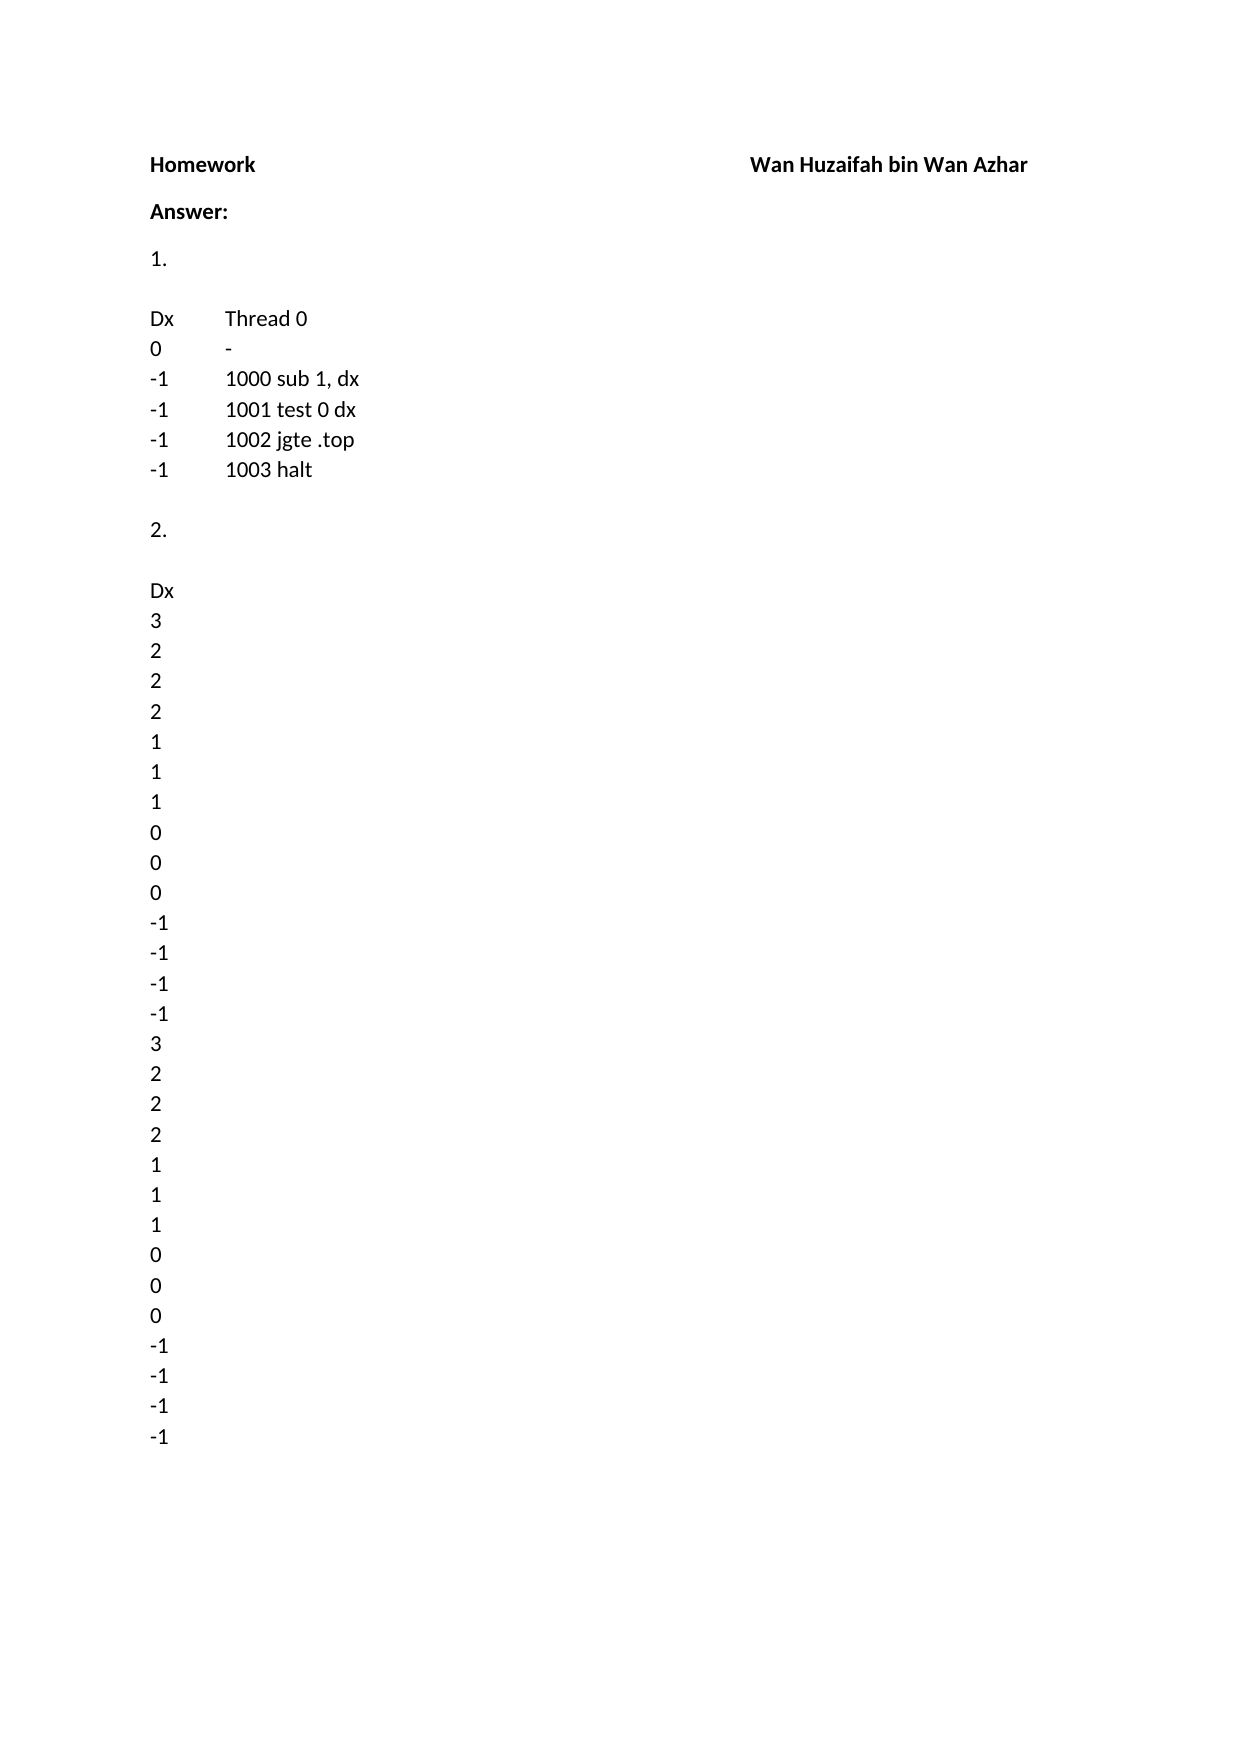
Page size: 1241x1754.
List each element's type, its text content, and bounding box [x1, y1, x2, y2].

text 2 [150, 1059, 1090, 1087]
text 0 [150, 1301, 1090, 1329]
text -1 [150, 938, 1090, 967]
text 0 [150, 818, 1090, 846]
text 2 [150, 697, 1090, 725]
text 3 [150, 606, 1090, 634]
text -1 [150, 999, 1090, 1027]
text 1 [150, 1210, 1090, 1238]
text 0 [150, 848, 1090, 876]
text 1 [150, 727, 1090, 755]
text Dx Thread 0 [150, 304, 1090, 332]
text -1 [150, 908, 1090, 936]
text 2 [150, 1120, 1090, 1148]
text 2 [150, 1089, 1090, 1118]
text 1 [150, 787, 1090, 816]
text -1 [150, 1331, 1090, 1359]
text -1 1002 jgte .top [150, 425, 1090, 453]
text Answer: [150, 197, 1090, 225]
text 0 [150, 878, 1090, 906]
text -1 1001 test 0 dx [150, 395, 1090, 423]
text Dx [150, 576, 1090, 604]
text 2 [150, 667, 1090, 695]
text -1 [150, 969, 1090, 997]
text 0 [150, 1241, 1090, 1269]
text -1 [150, 1361, 1090, 1389]
text 1 [150, 1180, 1090, 1208]
text -1 1000 sub 1, dx [150, 364, 1090, 393]
text 2 [150, 636, 1090, 664]
text 1 [150, 757, 1090, 785]
text 3 [150, 1029, 1090, 1057]
text -1 1003 halt [150, 455, 1090, 483]
text 0 [150, 1271, 1090, 1299]
text 0 - [150, 334, 1090, 362]
text Homework Wan Huzaifah bin Wan Azhar [150, 150, 1090, 178]
text 1 [150, 1150, 1090, 1178]
text -1 [150, 1392, 1090, 1420]
text -1 [150, 1422, 1090, 1450]
